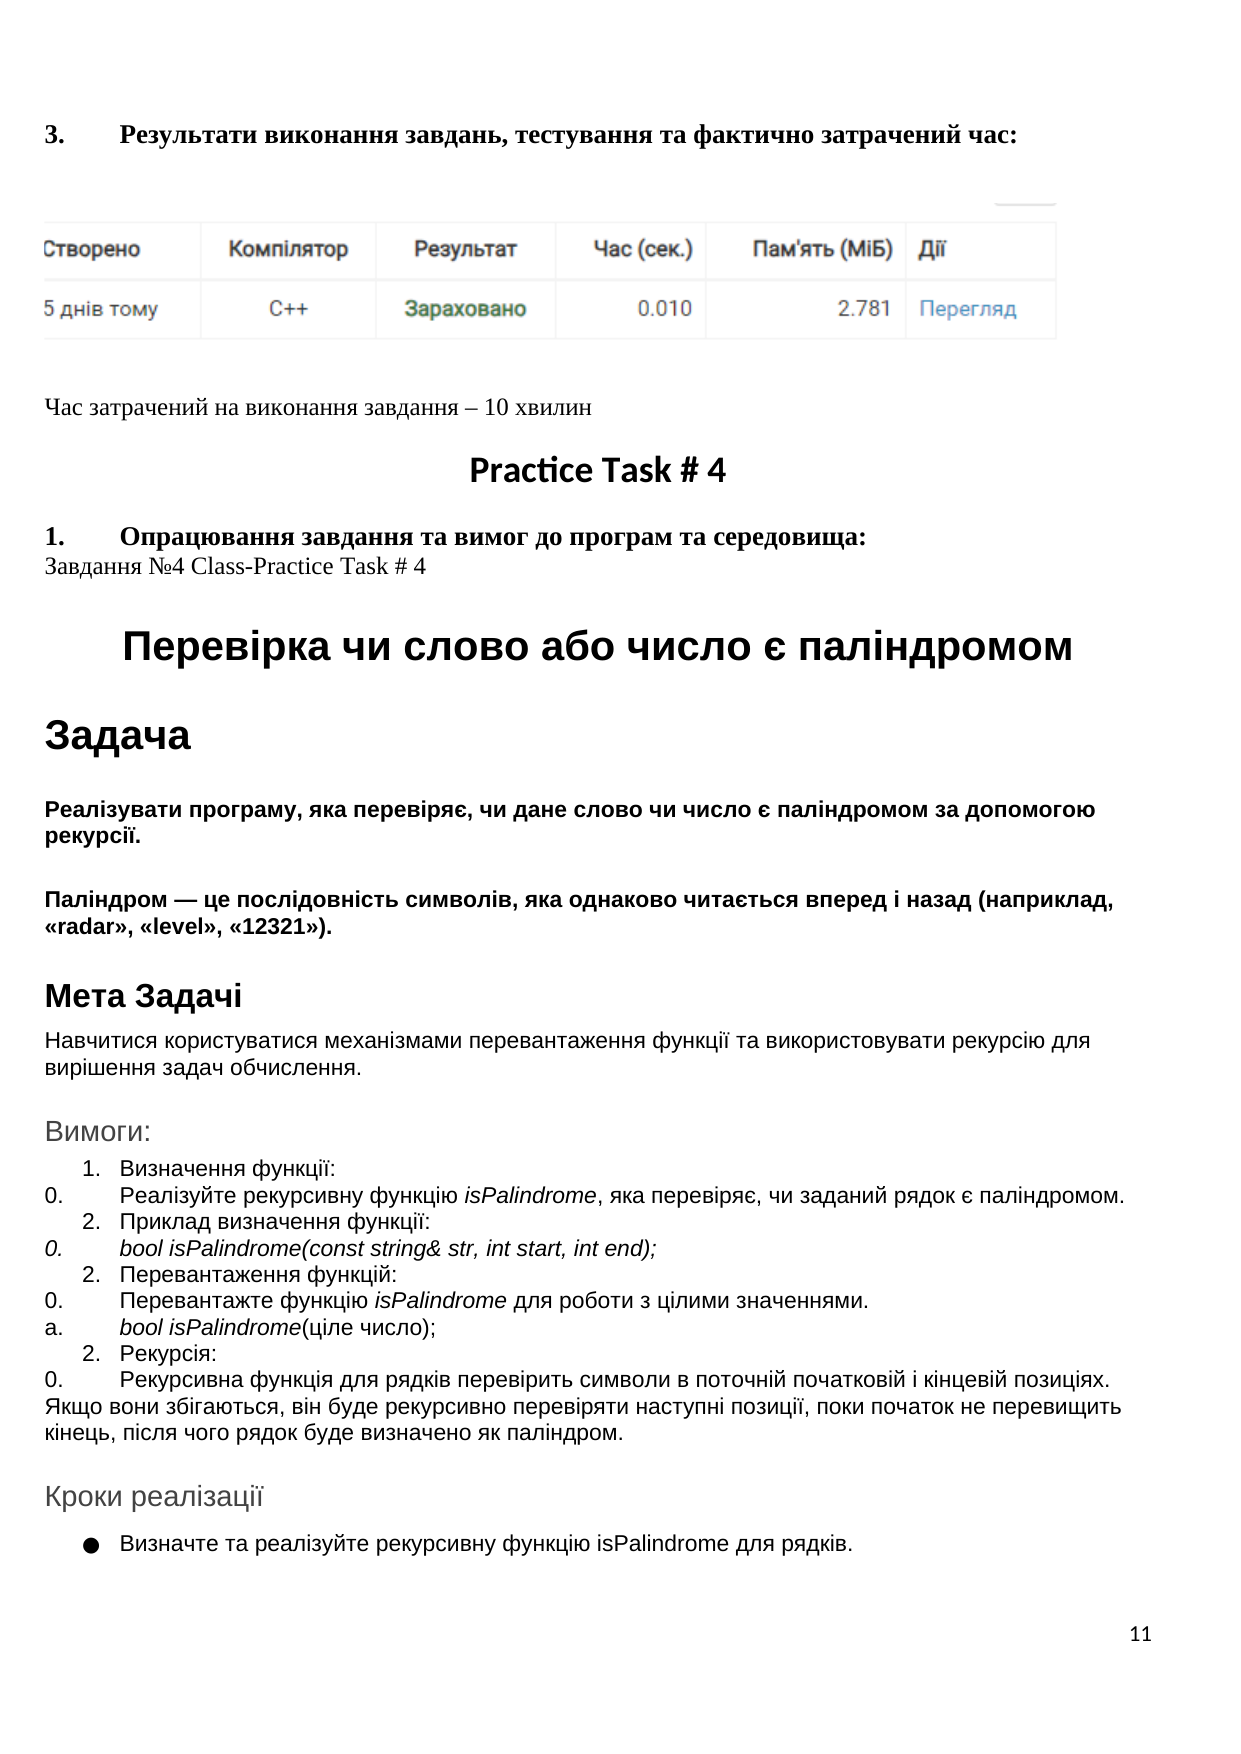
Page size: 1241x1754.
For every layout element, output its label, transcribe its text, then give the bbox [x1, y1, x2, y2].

subtitle Мета Задачі [44, 977, 1152, 1015]
subtitle 1. Опрацювання завдання та вимог до програм та середовища: [44, 519, 1152, 551]
text Час затрачений на виконання завдання – 10 хвилин [44, 392, 1152, 421]
list bool isPalindrome(const string& str, int start, int end); [44, 1234, 1152, 1261]
list Перевантажте функцію isPalindrome для роботи з цілими значеннями. [44, 1287, 1152, 1313]
subtitle Паліндром — це послідовність символів, яка однаково читається вперед і назад (наприклад, «radar», «level», «12321»). [44, 886, 1152, 939]
subtitle Вимоги: [44, 1113, 1152, 1147]
list Реалізуйте рекурсивну функцію isPalindrome, яка перевіряє, чи заданий рядок є паліндромом. [44, 1182, 1152, 1208]
list Визначте та реалізуйте рекурсивну функцію isPalindrome для рядків. [82, 1521, 1152, 1563]
list Рекурсія: [82, 1340, 1152, 1366]
subtitle Реалізувати програму, яка перевіряє, чи дане слово чи число є паліндромом за допомогою рекурсії. [44, 796, 1152, 849]
subtitle Перевірка чи слово або число є паліндромом [44, 621, 1152, 669]
list bool isPalindrome(ціле число); [44, 1313, 1152, 1340]
subtitle 3. Результати виконання завдань, тестування та фактично затрачений час: [44, 118, 1152, 149]
text Навчитися користуватися механізмами перевантаження функції та використовувати рекурсію для вирішення задач обчислення. [44, 1027, 1152, 1080]
subtitle Кроки реалізації [44, 1479, 1152, 1512]
text Завдання №4 Class-Practice Task # 4 [44, 551, 1152, 579]
list Рекурсивна функція для рядків перевірить символи в поточній початковій і кінцевій позиціях. Якщо вони збігаються, він буде рекурсивно перевіряти наступні позиції, поки початок не перевищить кінець, після чого рядок буде визначено як паліндром. [44, 1366, 1152, 1445]
list Перевантаження функцій: [82, 1261, 1152, 1287]
picture [44, 203, 1068, 368]
list Приклад визначення функції: [82, 1208, 1152, 1234]
list Визначення функції: [82, 1155, 1152, 1182]
text Practice Task # 4 [44, 446, 1152, 492]
subtitle Задача [44, 711, 1152, 759]
